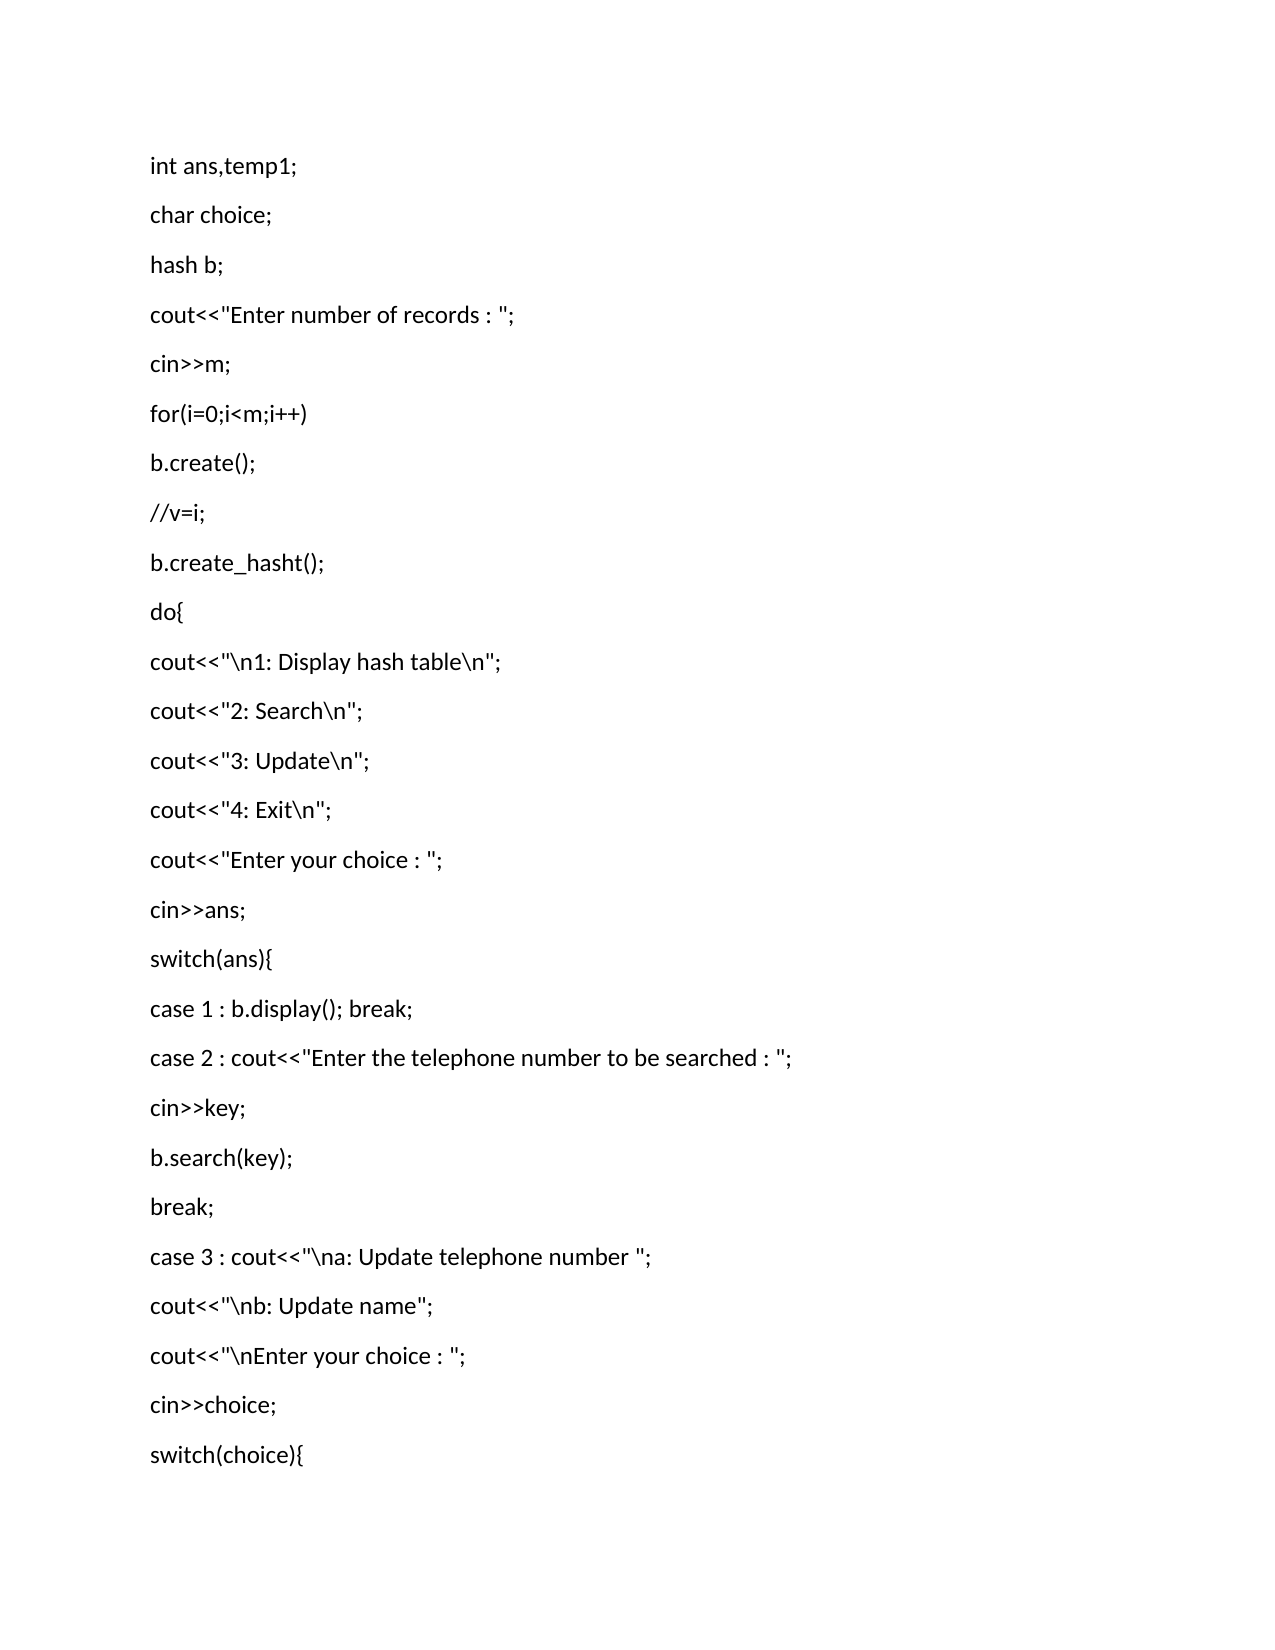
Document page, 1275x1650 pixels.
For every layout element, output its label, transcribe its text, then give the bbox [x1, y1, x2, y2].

text for(i=0;i<m;i++) [150, 398, 1125, 428]
text cout<<"\n1: Display hash table\n"; [150, 646, 1125, 676]
text cout<<"4: Exit\n"; [150, 794, 1125, 825]
text case 3 : cout<<"\na: Update telephone number "; [150, 1241, 1125, 1271]
text cin>>ans; [150, 894, 1125, 924]
text cout<<"2: Search\n"; [150, 695, 1125, 726]
text case 2 : cout<<"Enter the telephone number to be searched : "; [150, 1042, 1125, 1073]
text //v=i; [150, 497, 1125, 528]
text break; [150, 1191, 1125, 1222]
text b.search(key); [150, 1142, 1125, 1172]
text switch(choice){ [150, 1439, 1125, 1470]
text cout<<"Enter your choice : "; [150, 844, 1125, 875]
text cout<<"Enter number of records : "; [150, 299, 1125, 329]
text cin>>m; [150, 348, 1125, 379]
text int ans,temp1; [150, 150, 1125, 181]
text cout<<"\nb: Update name"; [150, 1290, 1125, 1321]
text cin>>choice; [150, 1389, 1125, 1420]
text cout<<"3: Update\n"; [150, 745, 1125, 776]
text b.create(); [150, 447, 1125, 478]
text cout<<"\nEnter your choice : "; [150, 1340, 1125, 1371]
text char choice; [150, 199, 1125, 230]
text switch(ans){ [150, 943, 1125, 974]
text b.create_hasht(); [150, 547, 1125, 577]
text hash b; [150, 249, 1125, 280]
text cin>>key; [150, 1092, 1125, 1123]
text do{ [150, 596, 1125, 627]
text case 1 : b.display(); break; [150, 993, 1125, 1023]
